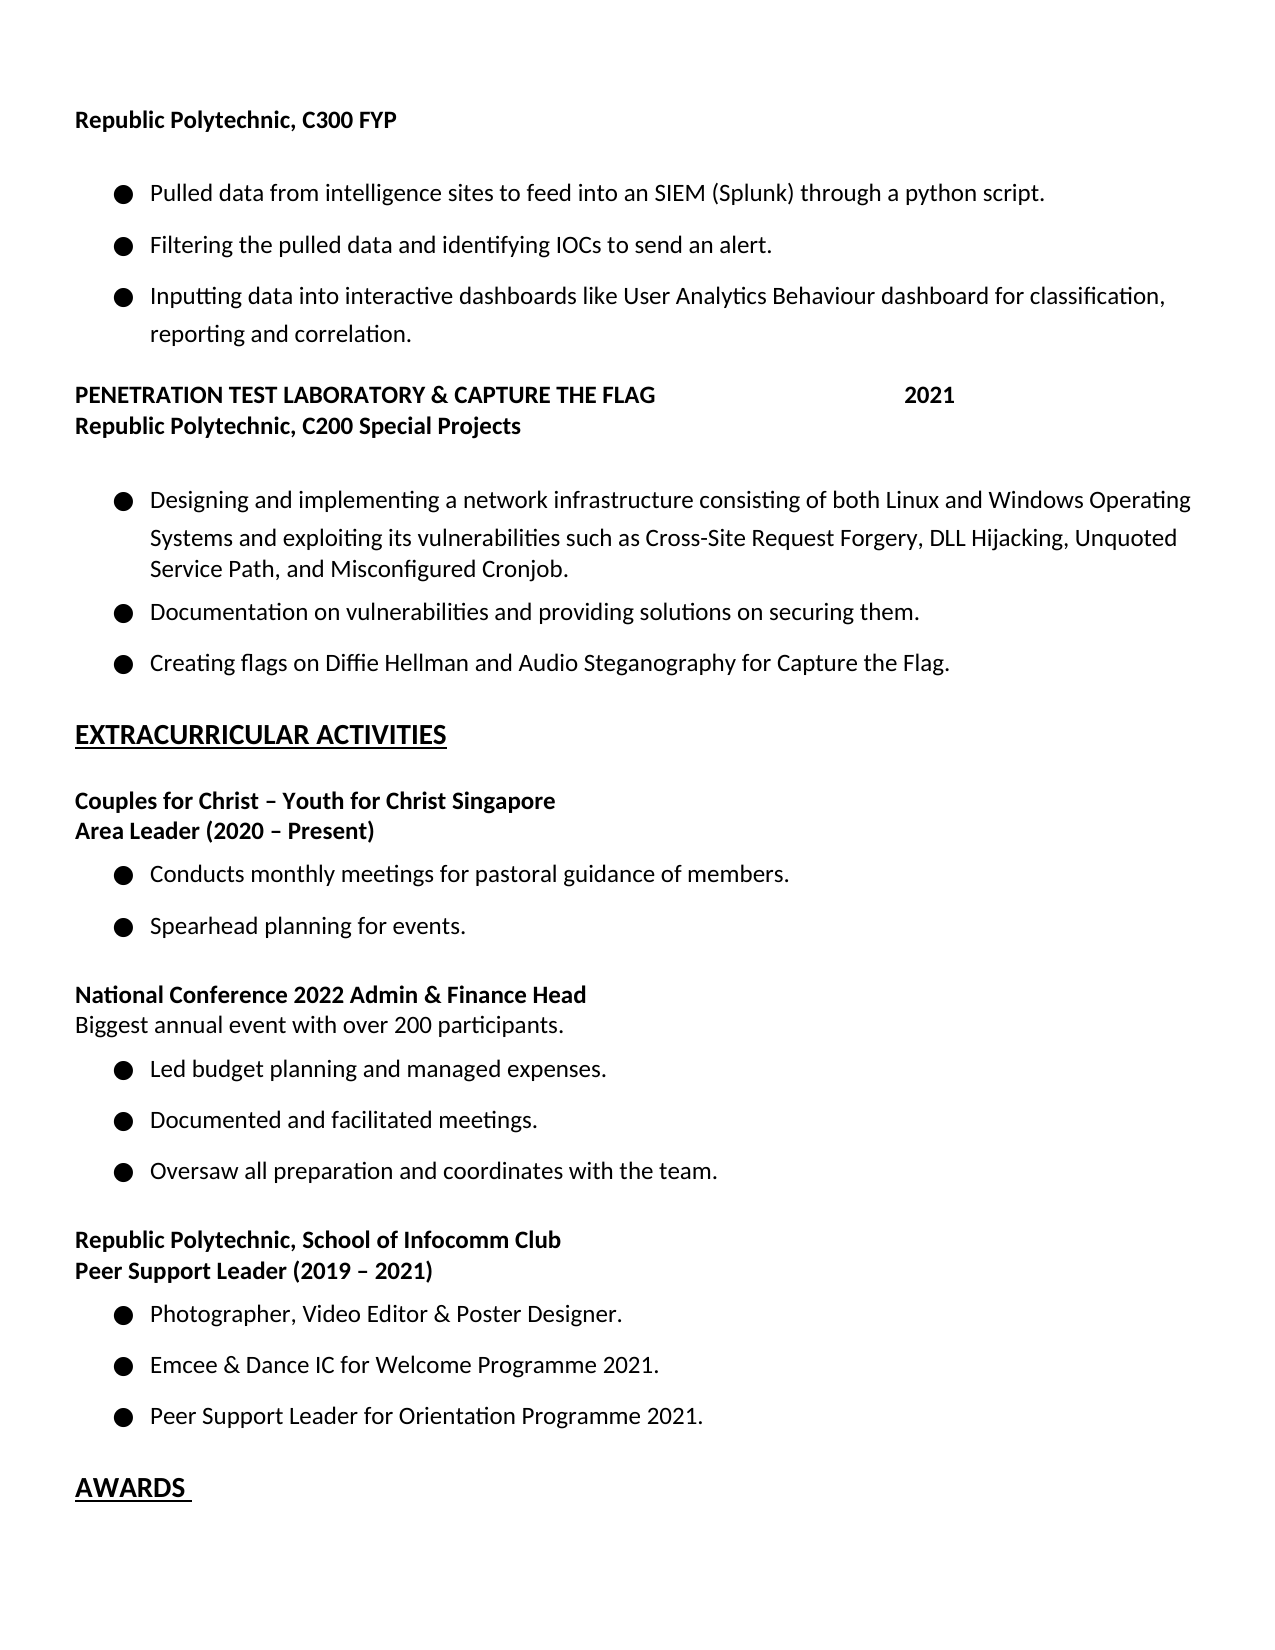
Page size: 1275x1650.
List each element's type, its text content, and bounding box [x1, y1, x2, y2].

text Peer Support Leader (2019 – 2021) [75, 1255, 1200, 1285]
list Documentation on vulnerabilities and providing solutions on securing them. [112, 583, 1200, 635]
list Inputting data into interactive dashboards like User Analytics Behaviour dashboard for classification, reporting and correlation. [112, 267, 1200, 349]
text PENETRATION TEST LABORATORY & CAPTURE THE FLAG 2021 [75, 379, 1200, 410]
text Biggest annual event with over 200 participants. [75, 1009, 1200, 1040]
list Oversaw all preparation and coordinates with the team. [112, 1142, 1200, 1194]
text Republic Polytechnic, C300 FYP [75, 104, 1200, 134]
list Emcee & Dance IC for Welcome Programme 2021. [112, 1337, 1200, 1388]
text Area Leader (2020 – Present) [75, 815, 1200, 846]
text Republic Polytechnic, School of Infocomm Club [75, 1224, 1200, 1255]
list Documented and facilitated meetings. [112, 1091, 1200, 1142]
text AWARDS [75, 1469, 1200, 1505]
list Conducts monthly meetings for pastoral guidance of members. [112, 846, 1200, 897]
list Photographer, Video Editor & Poster Designer. [112, 1285, 1200, 1337]
list Filtering the pulled data and identifying IOCs to send an alert. [112, 216, 1200, 267]
text National Conference 2022 Admin & Finance Head [75, 979, 1200, 1009]
text Couples for Christ – Youth for Christ Singapore [75, 785, 1200, 815]
list Peer Support Leader for Orientation Programme 2021. [112, 1388, 1200, 1439]
text EXTRACURRICULAR ACTIVITIES [75, 716, 1200, 752]
list Led budget planning and managed expenses. [112, 1040, 1200, 1091]
text Republic Polytechnic, C200 Special Projects [75, 410, 1200, 441]
list Spearhead planning for events. [112, 897, 1200, 948]
list Pulled data from intelligence sites to feed into an SIEM (Splunk) through a python script. [112, 165, 1200, 216]
list Creating flags on Diffie Hellman and Audio Steganography for Capture the Flag. [112, 635, 1200, 686]
list Designing and implementing a network infrastructure consisting of both Linux and Windows Operating Systems and exploiting its vulnerabilities such as Cross-Site Request Forgery, DLL Hijacking, Unquoted Service Path, and Misconfigured Cronjob. [112, 471, 1200, 583]
